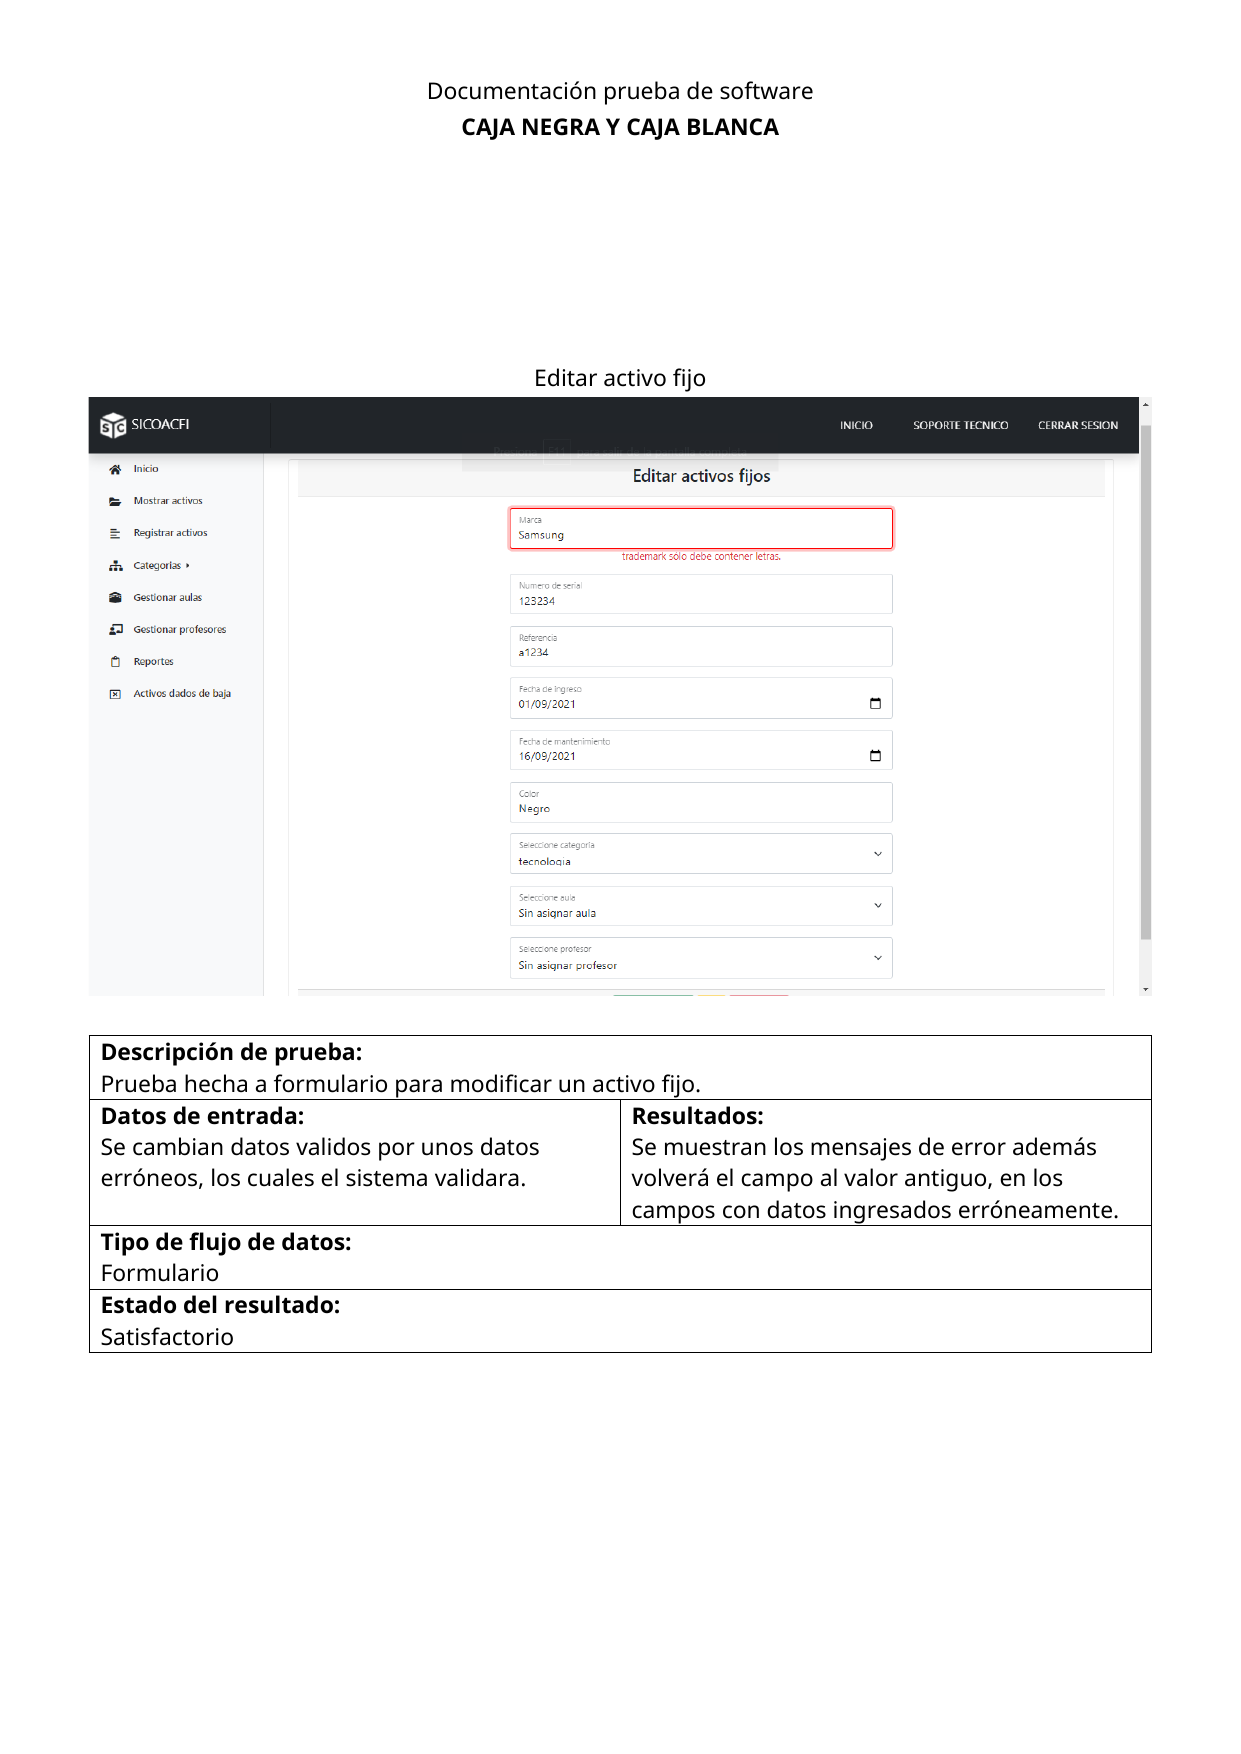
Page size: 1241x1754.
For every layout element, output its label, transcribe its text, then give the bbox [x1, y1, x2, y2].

table_cell Datos de entrada: Se cambian datos validos por unos datos erróneos, los cuales el sistema validara. [90, 1100, 620, 1225]
picture [88, 397, 1152, 996]
table_cell Tipo de flujo de datos: Formulario [90, 1226, 1151, 1288]
table_header Descripción de prueba: Prueba hecha a formulario para modificar un activo fijo. [90, 1036, 1151, 1099]
table_cell Estado del resultado: Satisfactorio [90, 1290, 1151, 1352]
table_cell Resultados: Se muestran los mensajes de error además volverá el campo al valor antiguo, en los campos con datos ingresados erróneamente. [621, 1100, 1151, 1225]
text Editar activo fijo [88, 362, 1152, 393]
